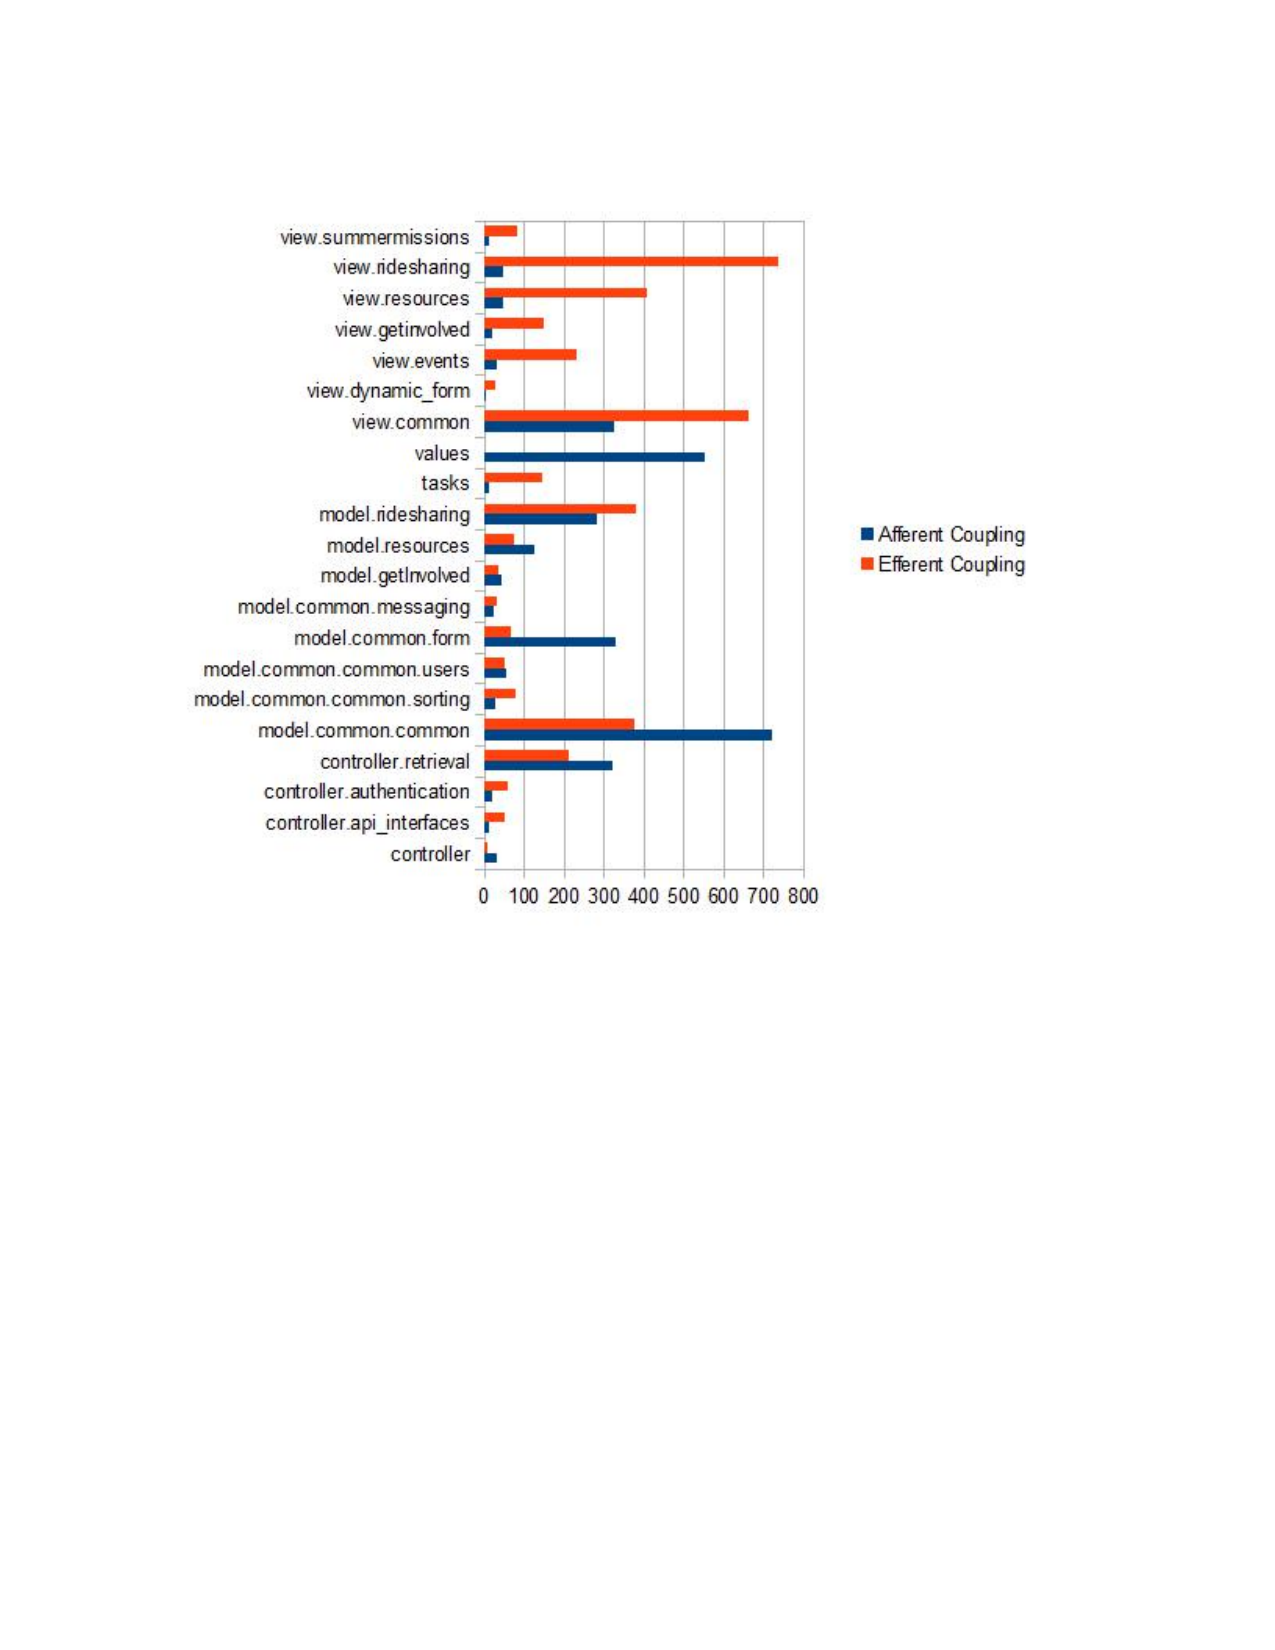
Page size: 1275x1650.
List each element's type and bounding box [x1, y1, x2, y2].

picture [150, 150, 1049, 949]
